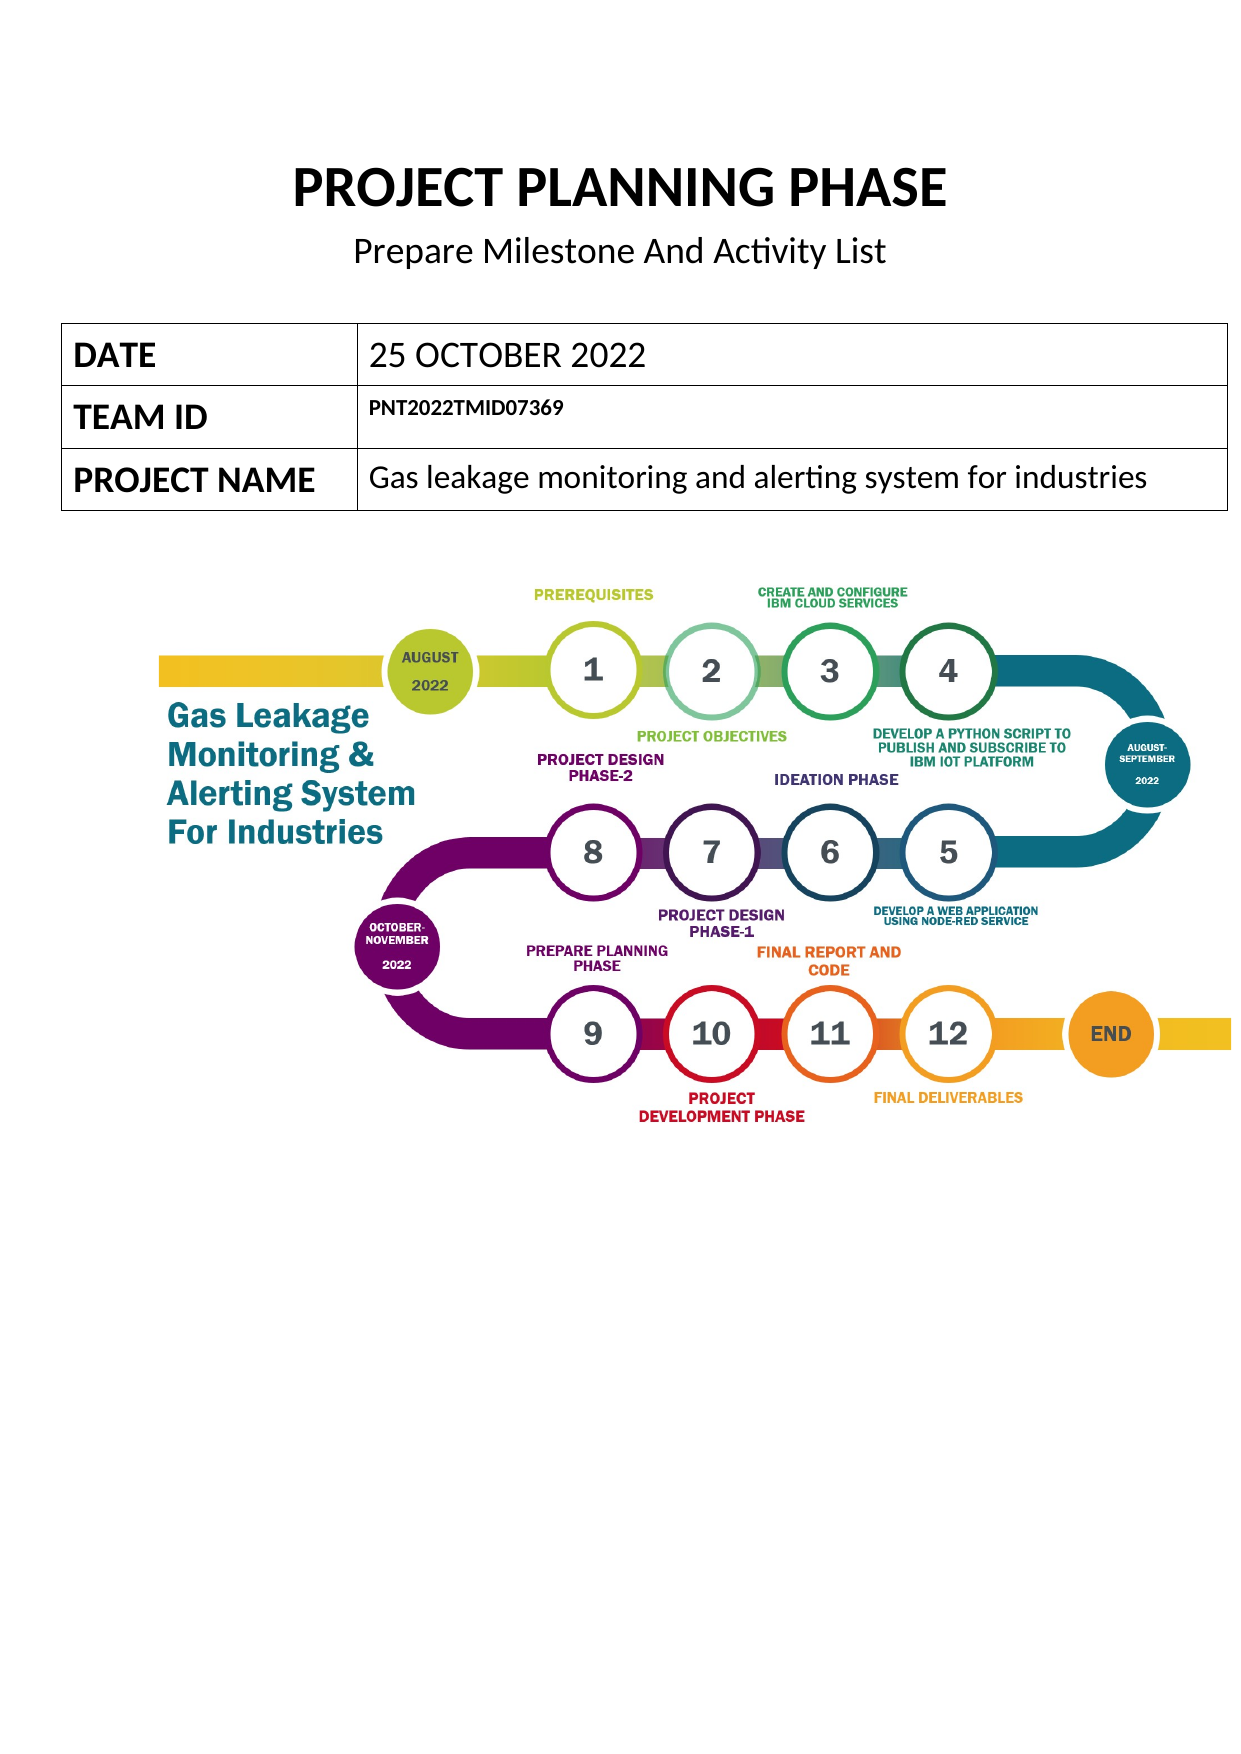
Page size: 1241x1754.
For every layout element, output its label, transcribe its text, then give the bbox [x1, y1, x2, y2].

picture [158, 550, 1232, 1154]
table_cell PROJECT NAME [62, 449, 357, 510]
text Prepare Milestone And Activity List [353, 227, 1231, 273]
table_header DATE [62, 324, 357, 384]
table_cell Gas leakage monitoring and alerting system for industries [358, 449, 1227, 510]
text PROJECT PLANNING PHASE [292, 150, 1231, 221]
table_header 25 OCTOBER 2022 [358, 324, 1227, 384]
table_cell TEAM ID [62, 386, 357, 448]
table_cell PNT2022TMID07369 [358, 386, 1227, 448]
